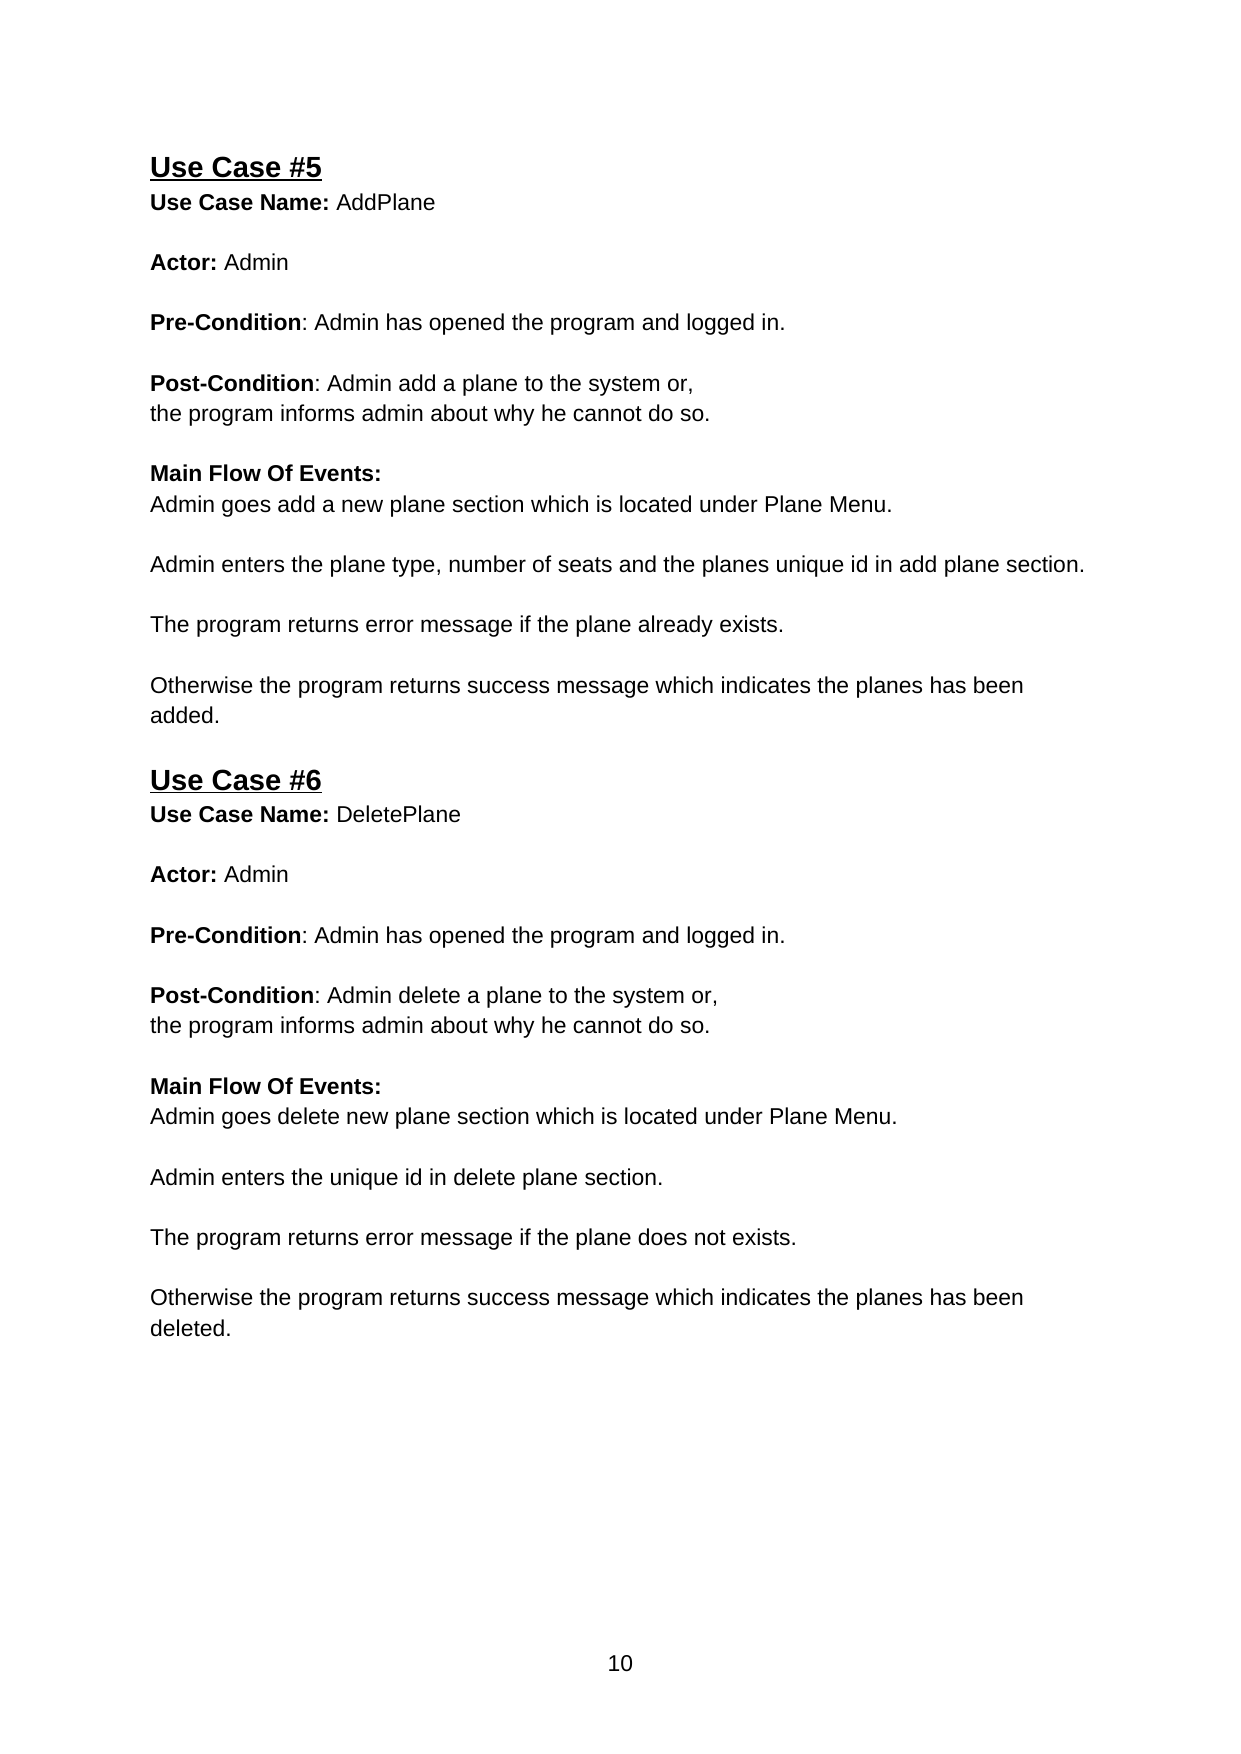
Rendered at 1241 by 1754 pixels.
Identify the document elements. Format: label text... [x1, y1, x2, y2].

text Pre-Condition: Admin has opened the program and logged in. [150, 922, 1090, 948]
text Use Case Name: DeletePlane [150, 801, 1090, 827]
text Otherwise the program returns success message which indicates the planes has been added. [150, 672, 1090, 728]
text Use Case #6 [150, 762, 1090, 796]
text the program informs admin about why he cannot do so. [150, 1012, 1090, 1039]
text Use Case #5 [150, 150, 1090, 183]
text Actor: Admin [150, 249, 1090, 275]
text the program informs admin about why he cannot do so. [150, 400, 1090, 426]
text Main Flow Of Events: [150, 1073, 1090, 1099]
text The program returns error message if the plane already exists. [150, 611, 1090, 638]
text Use Case Name: AddPlane [150, 188, 1090, 215]
text Actor: Admin [150, 861, 1090, 888]
text Otherwise the program returns success message which indicates the planes has been deleted. [150, 1284, 1090, 1341]
text Post-Condition: Admin delete a plane to the system or, [150, 982, 1090, 1009]
text Post-Condition: Admin add a plane to the system or, [150, 370, 1090, 396]
text Admin enters the unique id in delete plane section. [150, 1163, 1090, 1190]
text Main Flow Of Events: [150, 460, 1090, 487]
text The program returns error message if the plane does not exists. [150, 1224, 1090, 1250]
text Pre-Condition: Admin has opened the program and logged in. [150, 309, 1090, 336]
text Admin enters the plane type, number of seats and the planes unique id in add plane section. [150, 551, 1090, 577]
text Admin goes add a new plane section which is located under Plane Menu. [150, 491, 1090, 517]
text Admin goes delete new plane section which is located under Plane Menu. [150, 1103, 1090, 1129]
